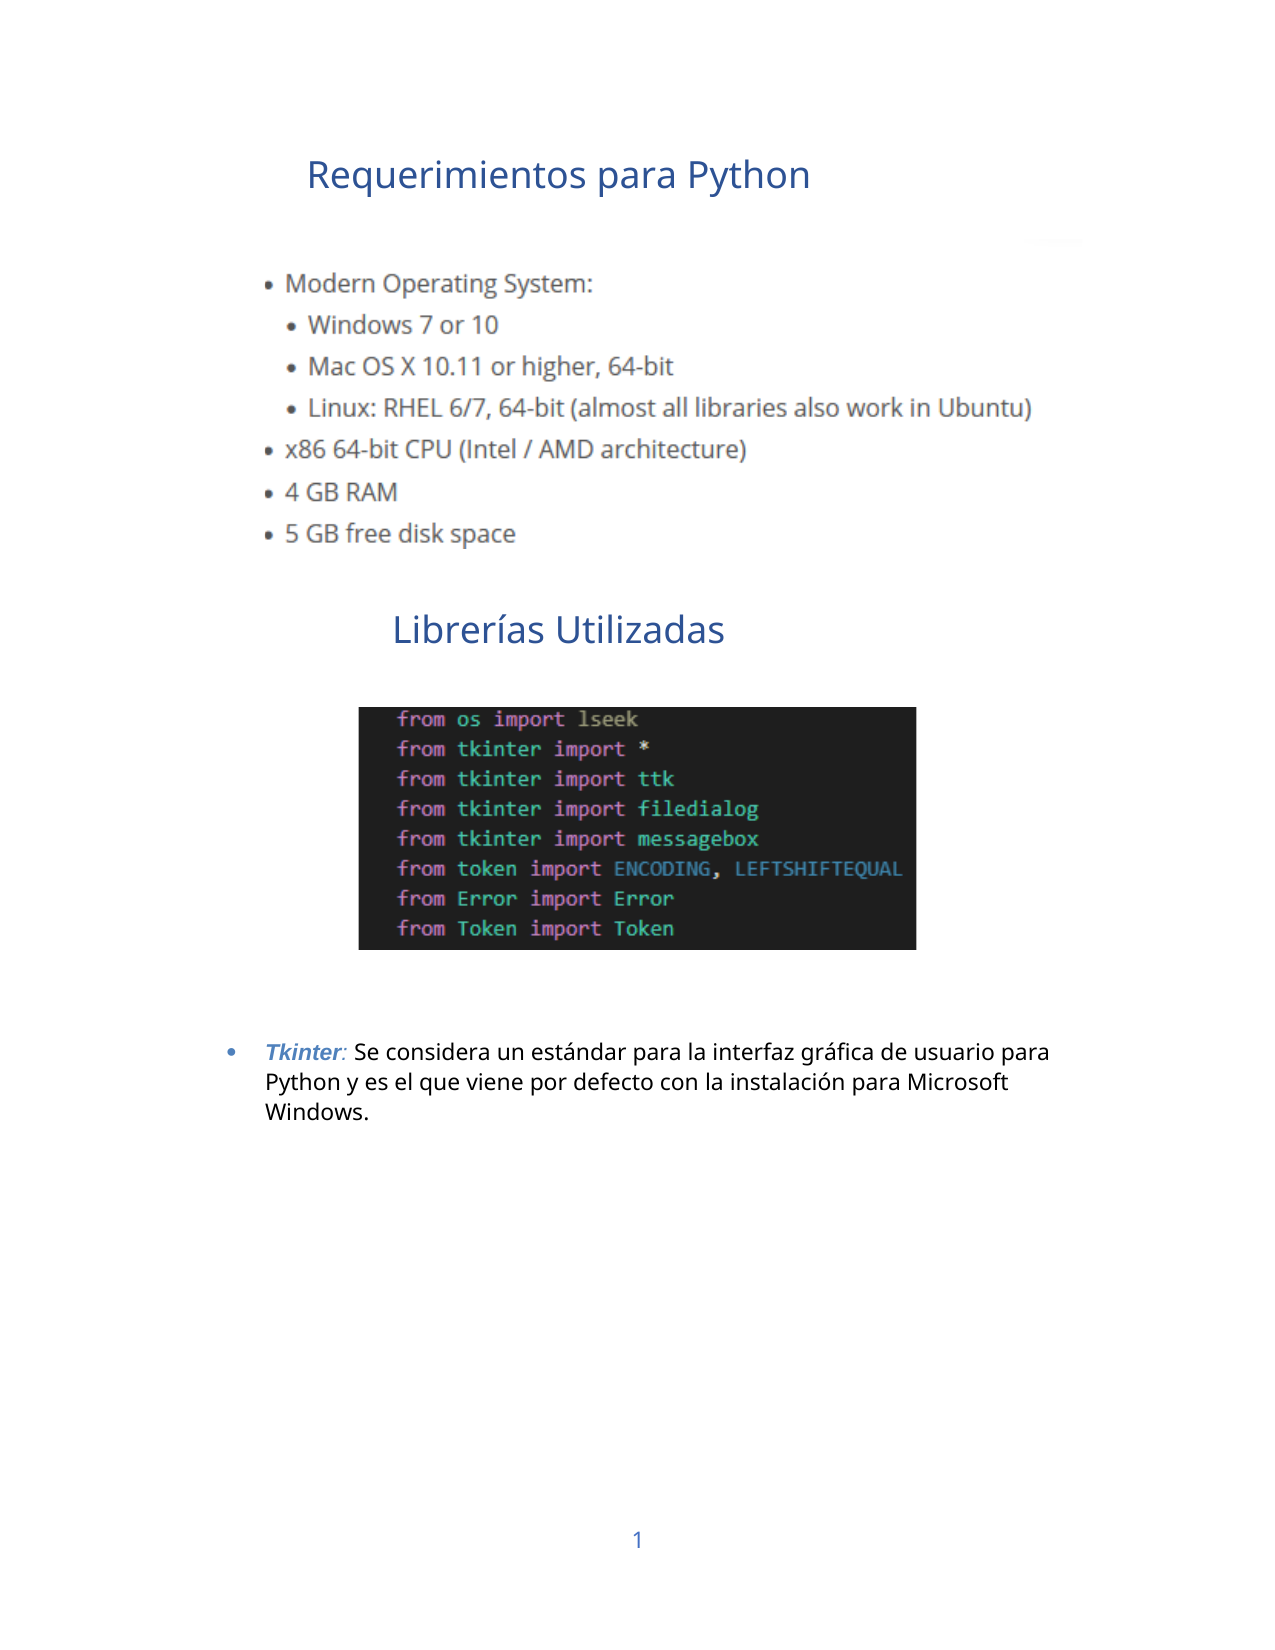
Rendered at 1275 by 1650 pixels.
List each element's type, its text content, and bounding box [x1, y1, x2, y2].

picture [358, 707, 917, 950]
text Requerimientos para Python [177, 148, 940, 199]
list Tkinter: Se considera un estándar para la interfaz gráfica de usuario para Python y es el que viene por defecto con la instalación para Microsoft Windows. [227, 1036, 1062, 1127]
text Librerías Utilizadas [177, 604, 940, 655]
picture [264, 239, 1083, 549]
